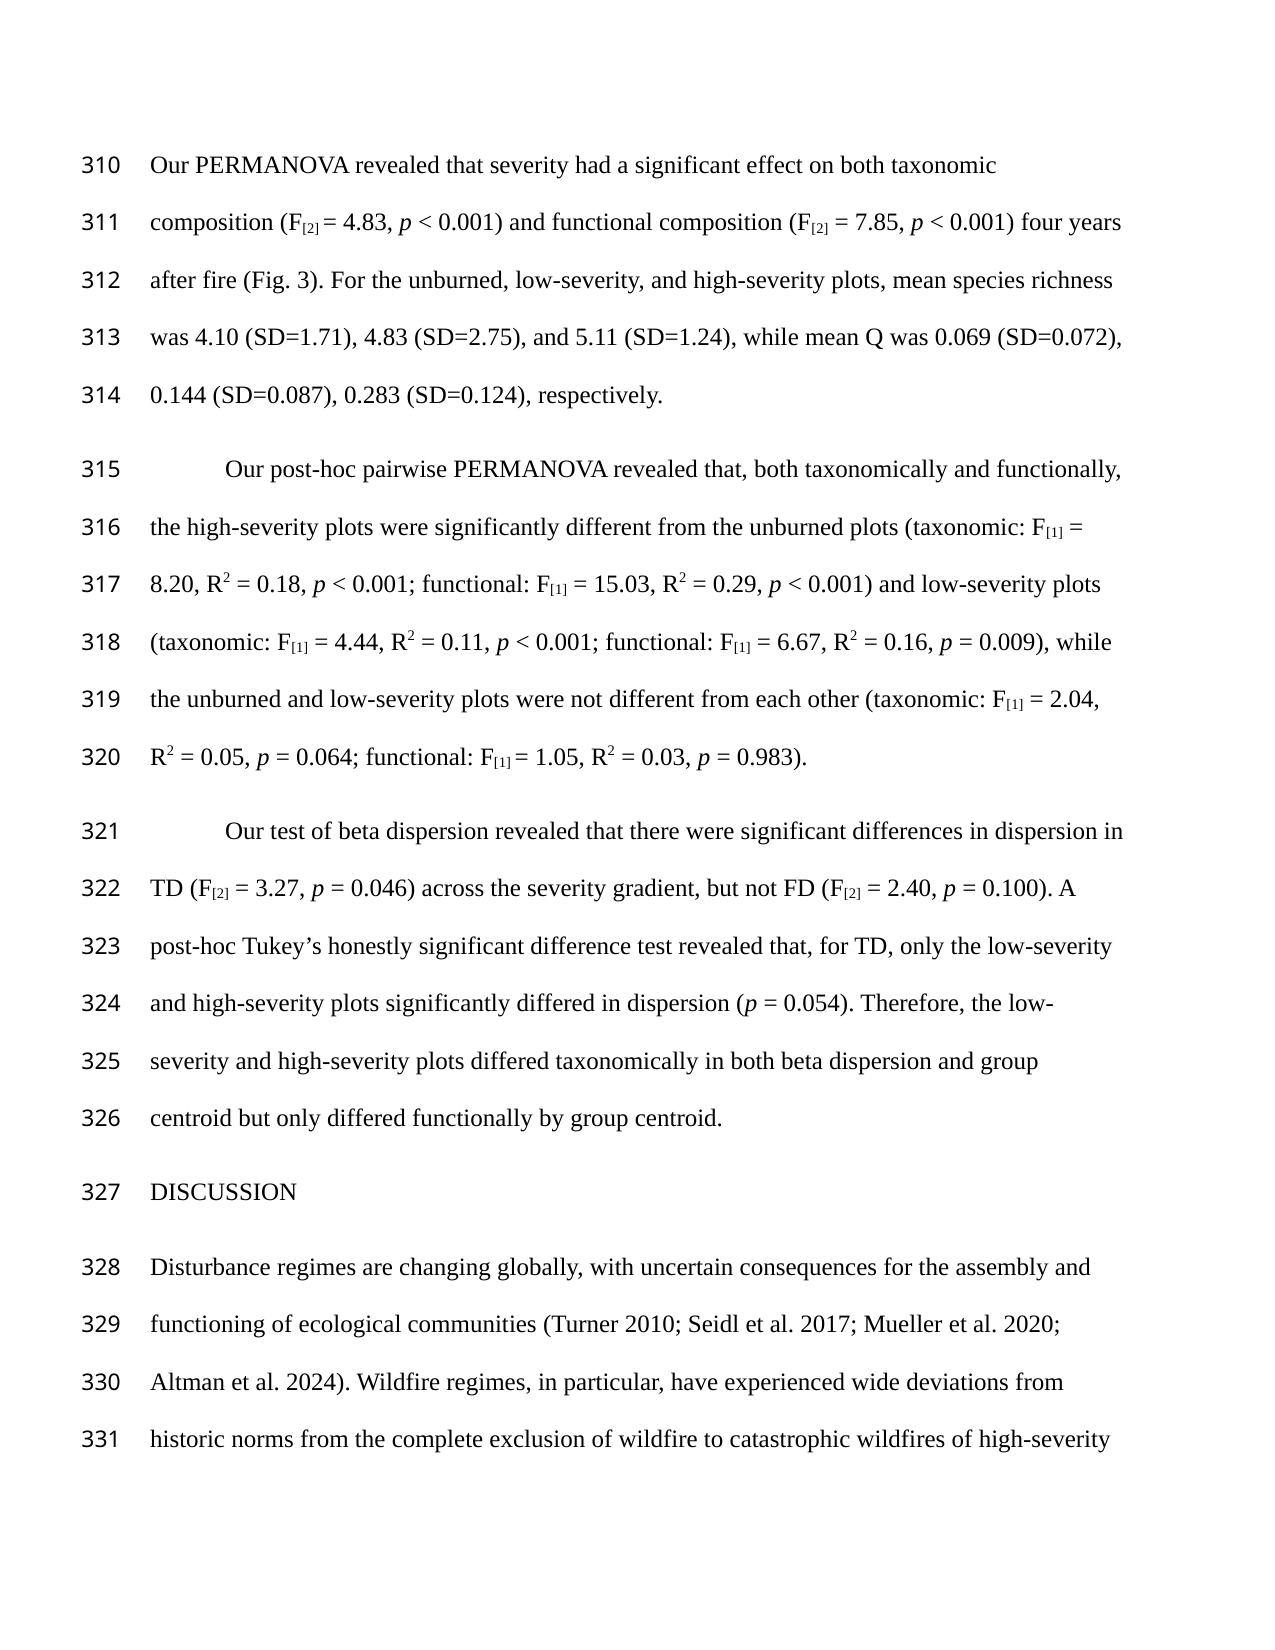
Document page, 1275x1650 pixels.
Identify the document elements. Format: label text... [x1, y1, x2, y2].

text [150, 1252, 1125, 1453]
text Our post-hoc pairwise PERMANOVA revealed that, both taxonomically and functionally, the high-severity plots were significantly different from the unburned plots (taxonomic: F[1] = 8.20, R2 = 0.18, p < 0.001; functional: F[1] = 15.03, R2 = 0.29, p < 0.001) and low-severity plots (taxonomic: F[1] = 4.44, R2 = 0.11, p < 0.001; functional: F[1] = 6.67, R2 = 0.16, p = 0.009), while the unburned and low-severity plots were not different from each other (taxonomic: F[1] = 2.04, R2 = 0.05, p = 0.064; functional: F[1] = 1.05, R2 = 0.03, p = 0.983). [150, 454, 1125, 770]
text Our test of beta dispersion revealed that there were significant differences in dispersion in TD (F[2] = 3.27, p = 0.046) across the severity gradient, but not FD (F[2] = 2.40, p = 0.100). A post-hoc Tukey’s honestly significant difference test revealed that, for TD, only the low-severity and high-severity plots significantly differed in dispersion (p = 0.054). Therefore, the low-severity and high-severity plots differed taxonomically in both beta dispersion and group centroid but only differed functionally by group centroid. [150, 816, 1125, 1132]
text DISCUSSION [150, 1177, 1125, 1206]
text Our PERMANOVA revealed that severity had a significant effect on both taxonomic composition (F[2] = 4.83, p < 0.001) and functional composition (F[2] = 7.85, p < 0.001) four years after fire (Fig. 3). For the unburned, low-severity, and high-severity plots, mean species richness was 4.10 (SD=1.71), 4.83 (SD=2.75), and 5.11 (SD=1.24), while mean Q was 0.069 (SD=0.072), 0.144 (SD=0.087), 0.283 (SD=0.124), respectively. [150, 150, 1125, 409]
